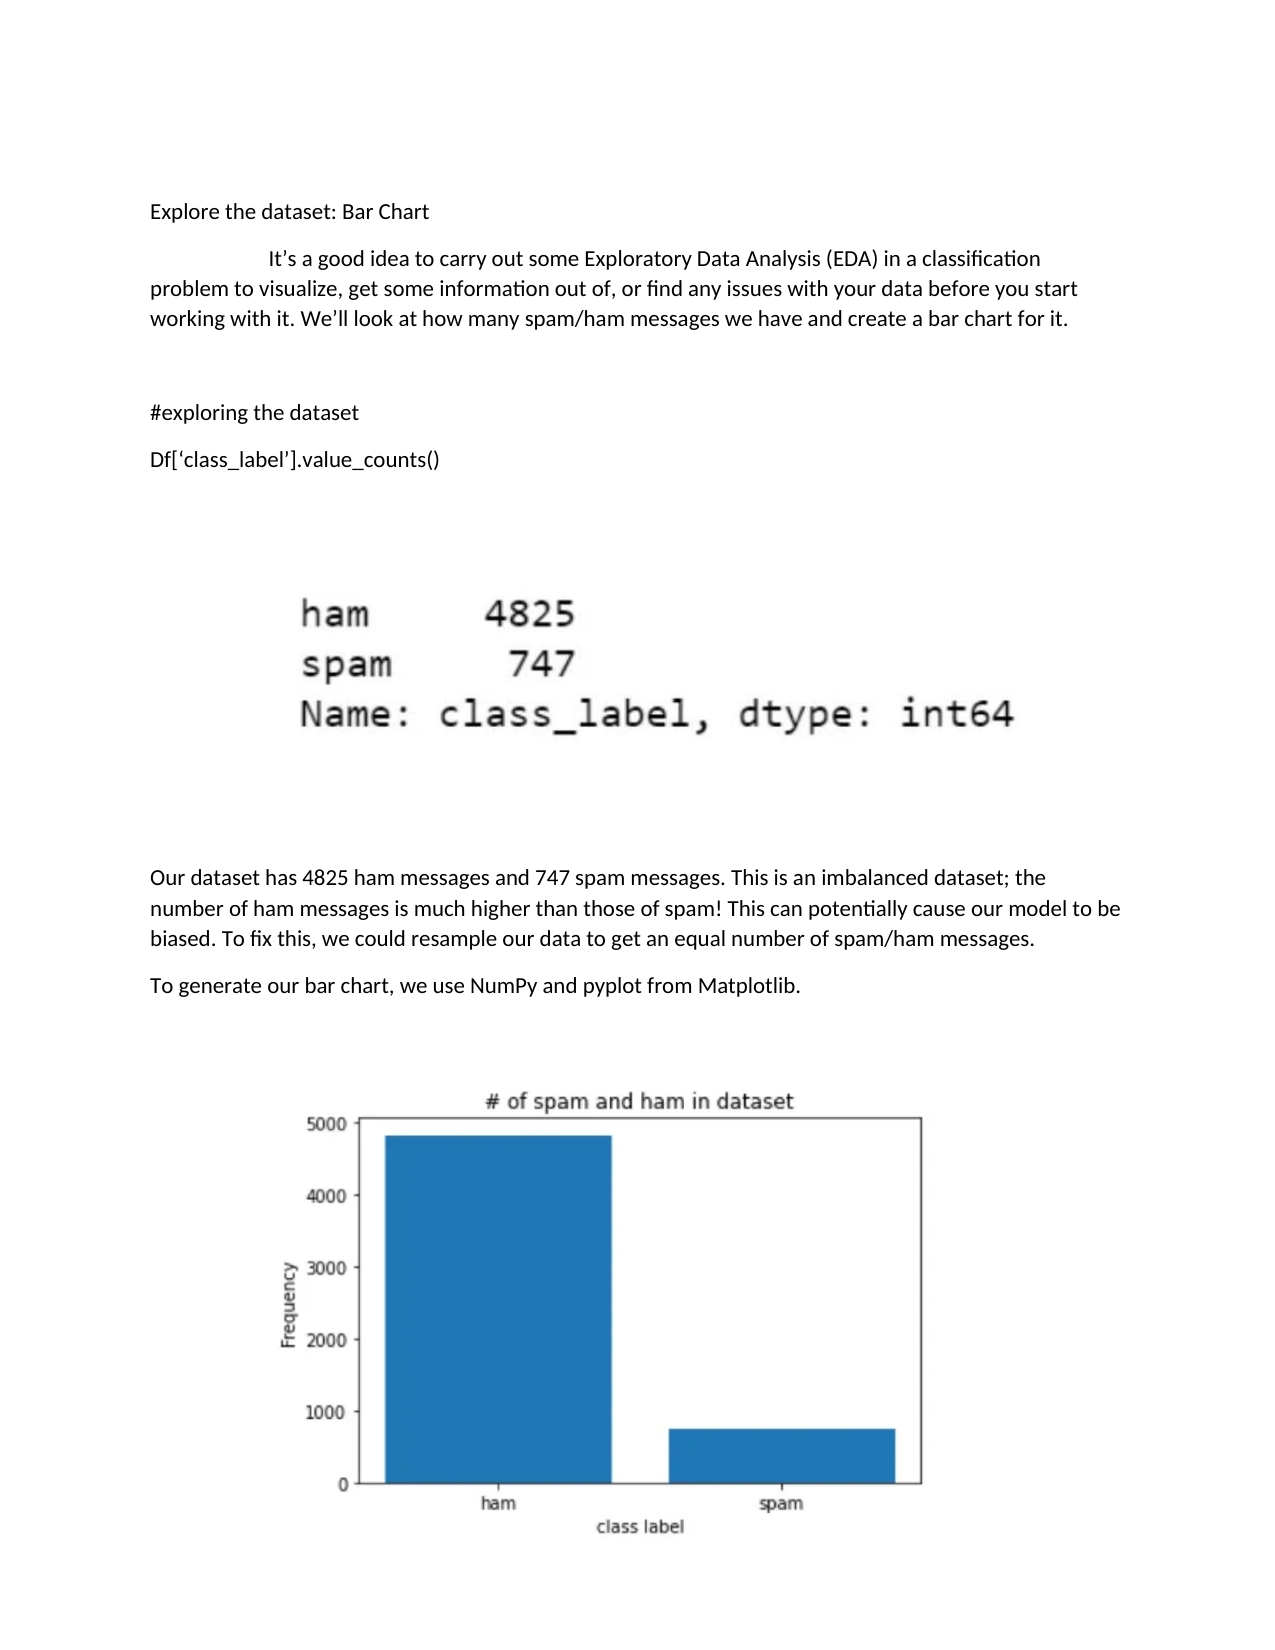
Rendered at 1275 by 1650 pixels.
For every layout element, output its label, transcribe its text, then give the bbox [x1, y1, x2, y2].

picture [238, 1039, 989, 1568]
text To generate our bar chart, we use NumPy and pyplot from Matplotlib. [150, 971, 1125, 999]
text Explore the dataset: Bar Chart [150, 197, 1125, 225]
text Our dataset has 4825 ham messages and 747 spam messages. This is an imbalanced dataset; the number of ham messages is much higher than those of spam! This can potentially cause our model to be biased. To fix this, we could resample our data to get an equal number of spam/ham messages. [150, 863, 1125, 952]
text It’s a good idea to carry out some Exploratory Data Analysis (EDA) in a classification problem to visualize, get some information out of, or find any issues with your data before you start working with it. We’ll look at how many spam/ham messages we have and create a bar chart for it. [150, 244, 1125, 332]
picture [238, 538, 1075, 796]
text #exploring the dataset [150, 398, 1125, 426]
text Df[‘class_label’].value_counts() [150, 445, 1125, 473]
